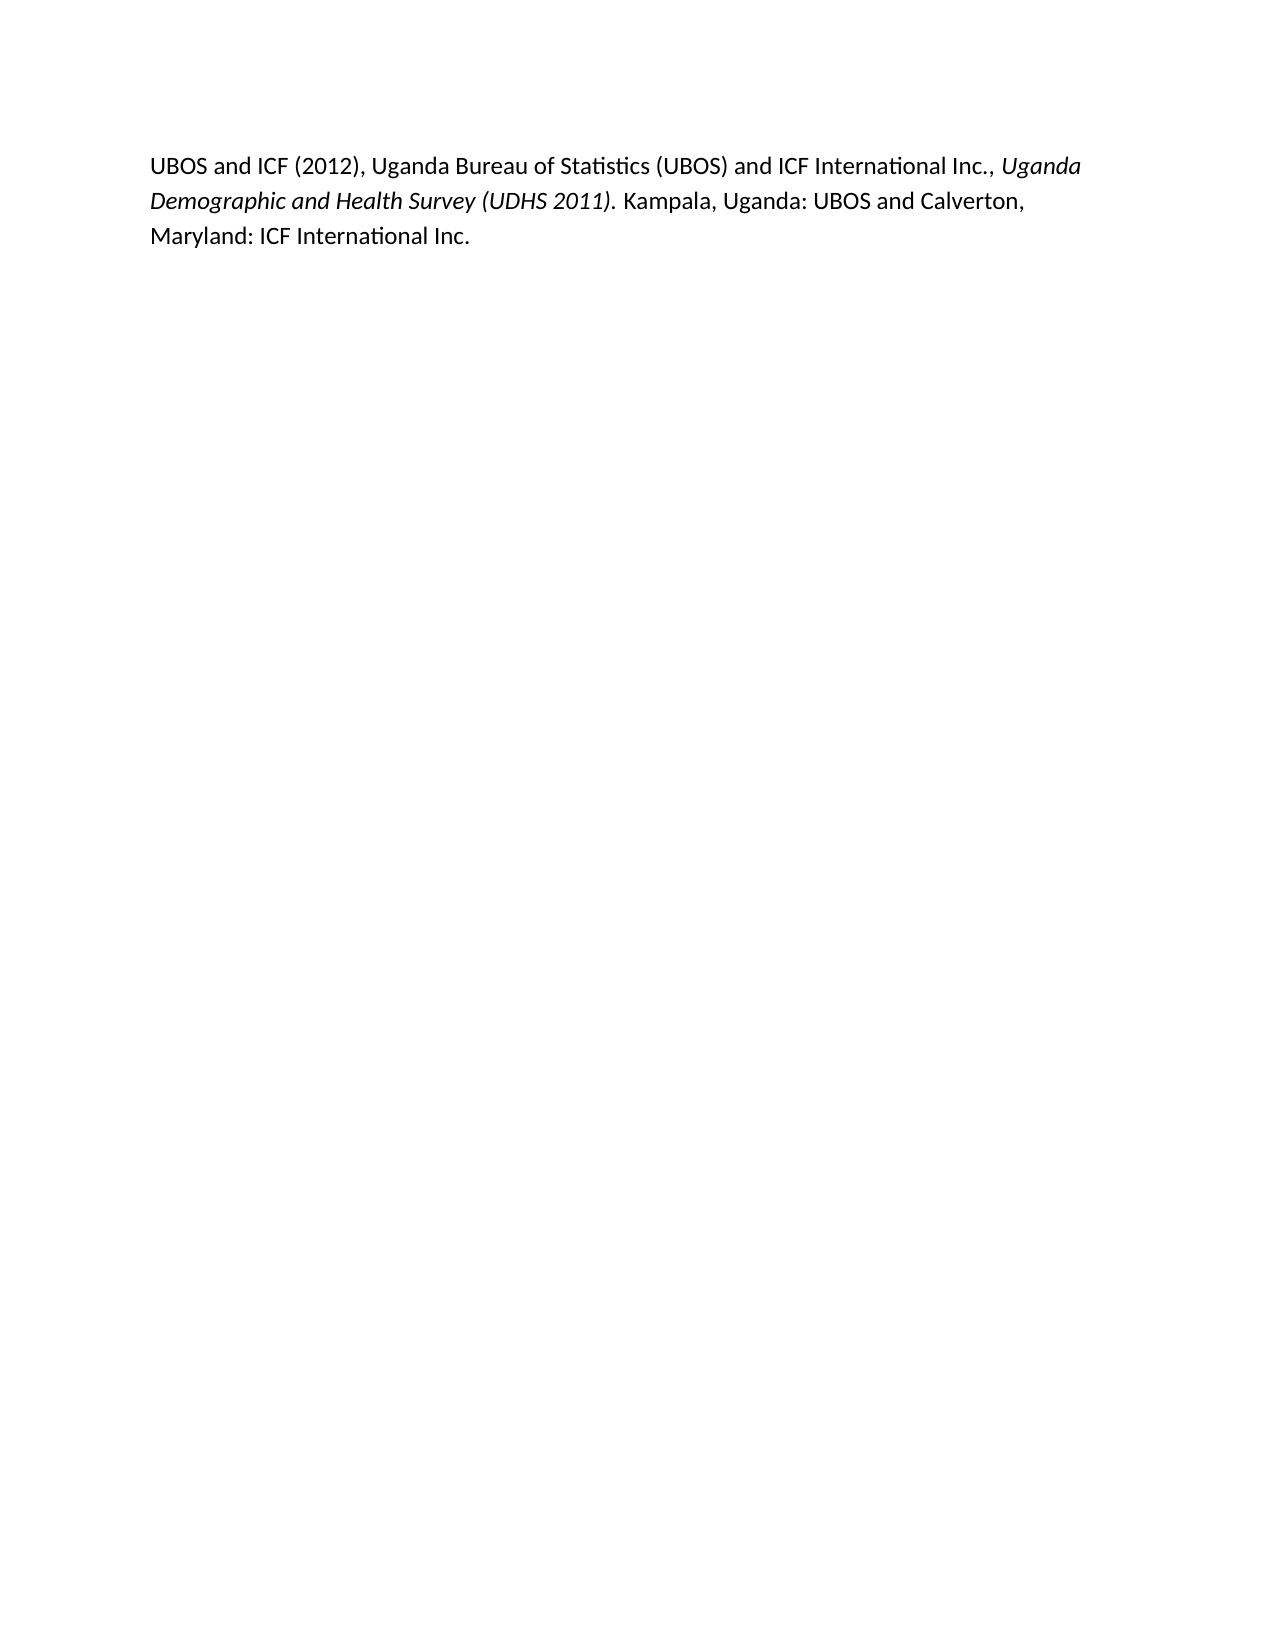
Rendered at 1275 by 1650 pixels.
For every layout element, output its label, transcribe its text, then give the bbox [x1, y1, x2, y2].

text UBOS and ICF (2012), Uganda Bureau of Statistics (UBOS) and ICF International Inc., Uganda Demographic and Health Survey (UDHS 2011). Kampala, Uganda: UBOS and Calverton, Maryland: ICF International Inc. [150, 150, 1125, 251]
